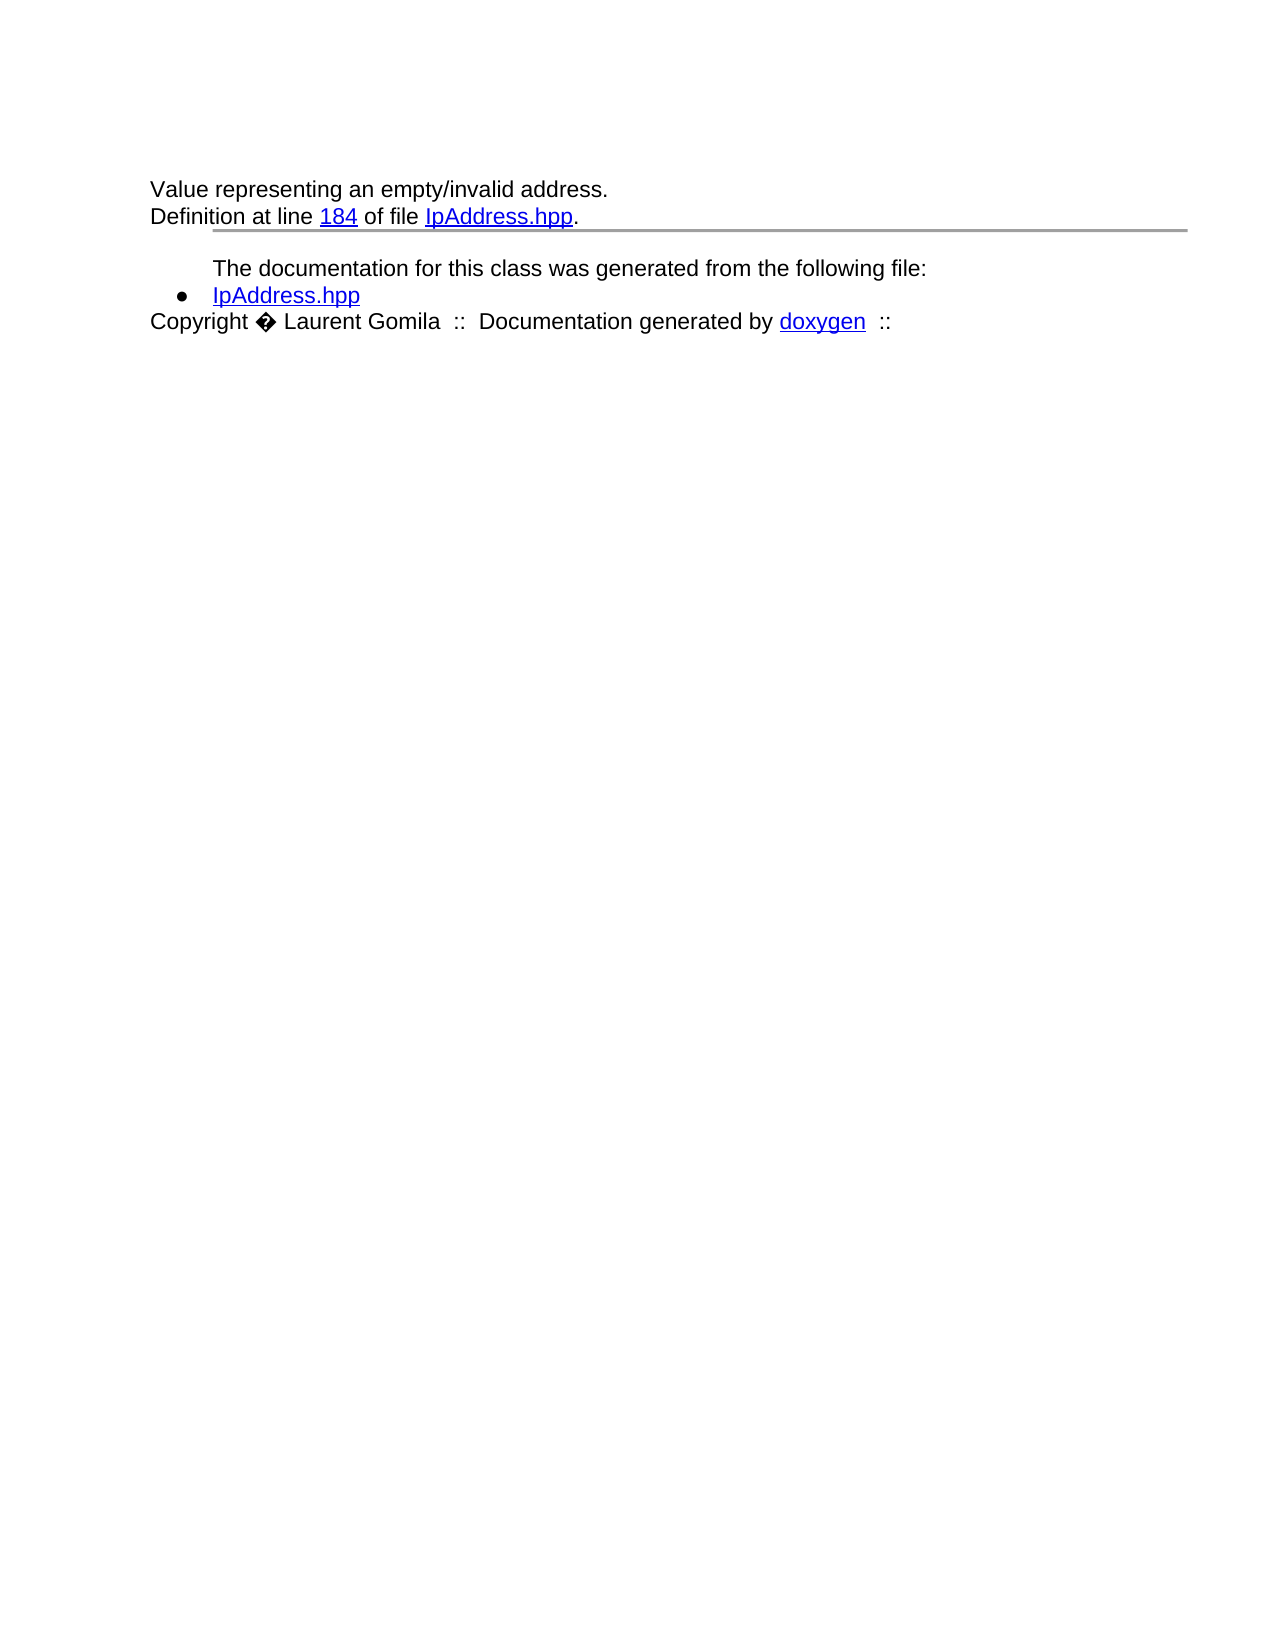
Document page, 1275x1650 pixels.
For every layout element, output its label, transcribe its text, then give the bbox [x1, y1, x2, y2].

text The documentation for this class was generated from the following file: [212, 233, 1125, 282]
text Value representing an empty/invalid address. [150, 176, 1125, 203]
list IpAddress.hpp [175, 282, 1125, 308]
text Definition at line 184 of file IpAddress.hpp. [150, 203, 1125, 229]
text Copyright � Laurent Gomila :: Documentation generated by doxygen :: [150, 308, 1125, 334]
